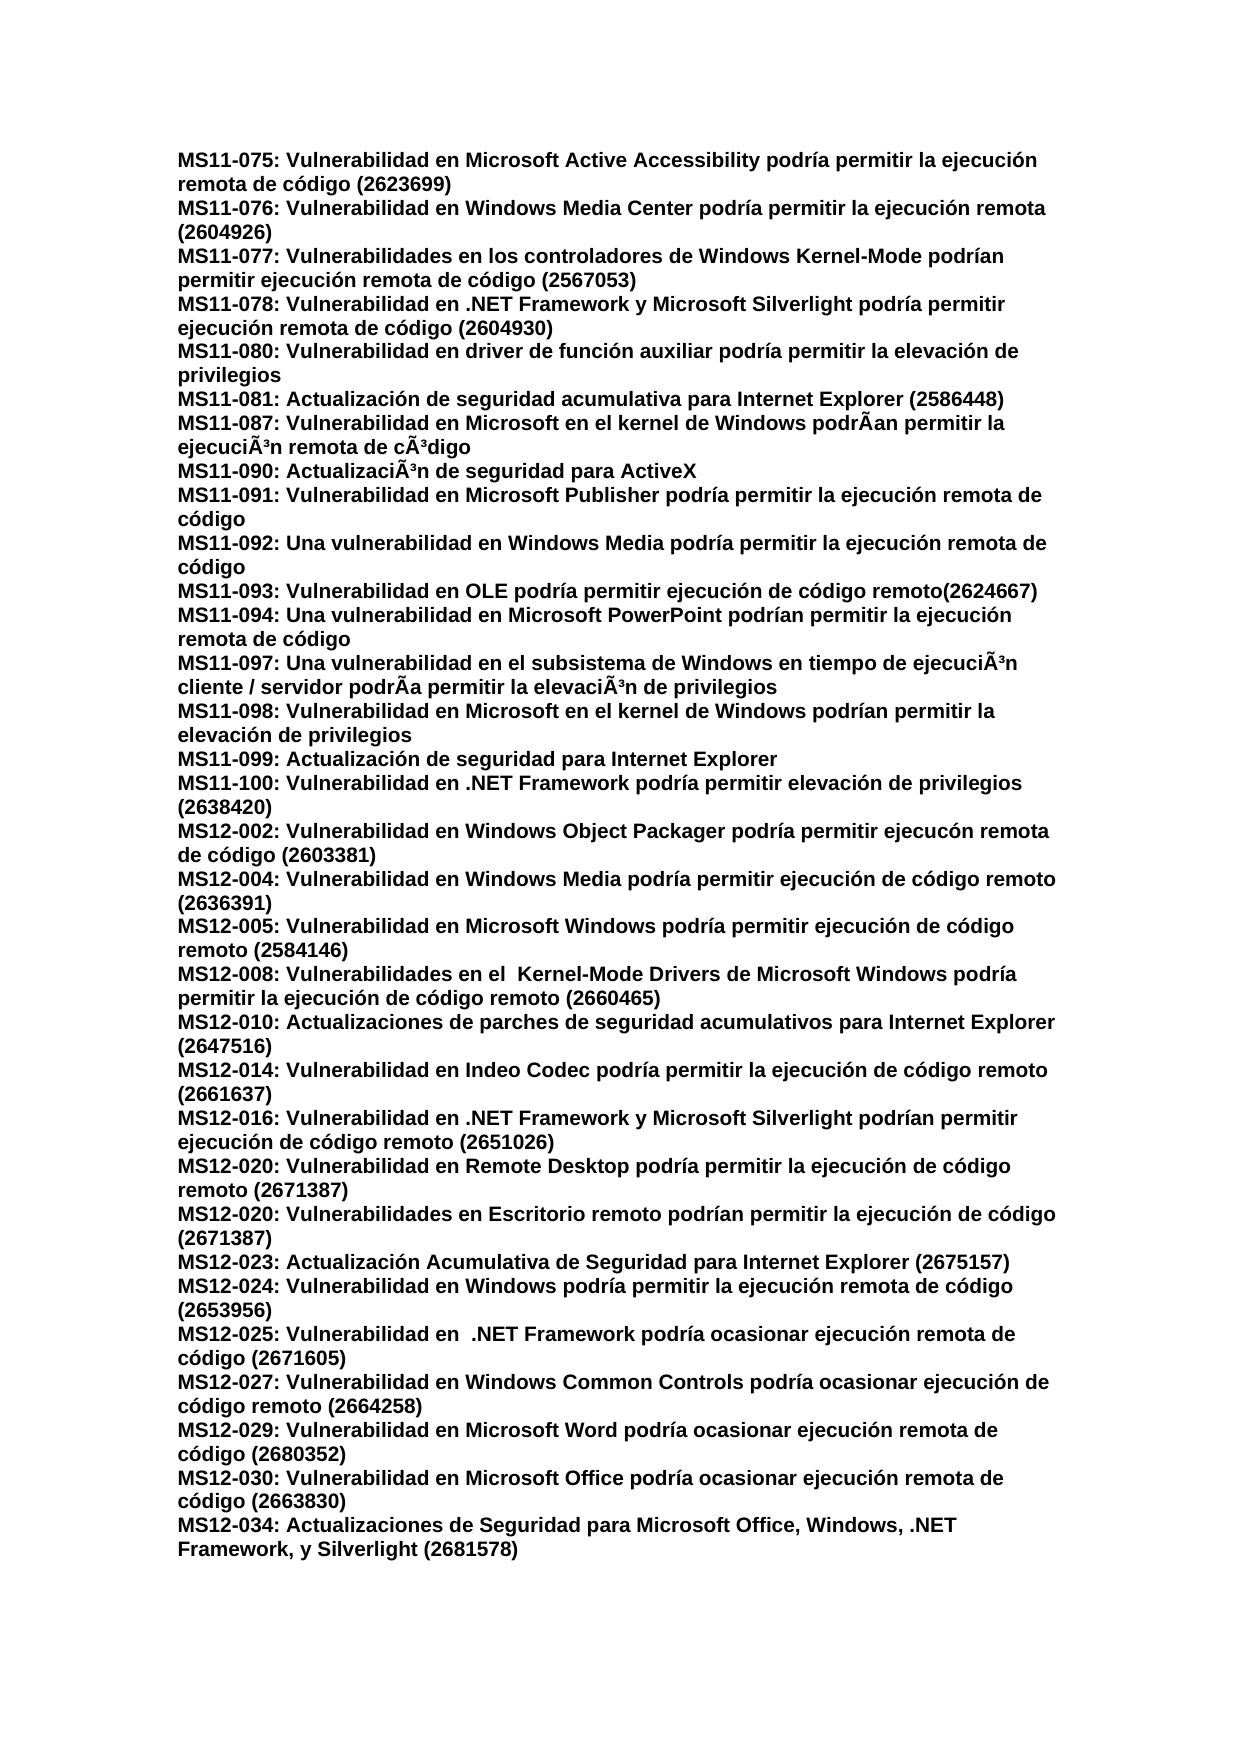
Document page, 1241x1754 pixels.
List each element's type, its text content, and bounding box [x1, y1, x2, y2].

text MS12-005: Vulnerabilidad en Microsoft Windows podría permitir ejecución de código remoto (2584146) [177, 914, 1063, 962]
text MS11-078: Vulnerabilidad en .NET Framework y Microsoft Silverlight podría permitir ejecución remota de código (2604930) [177, 291, 1063, 339]
text MS11-076: Vulnerabilidad en Windows Media Center podría permitir la ejecución remota (2604926) [177, 196, 1063, 243]
text MS11-092: Una vulnerabilidad en Windows Media podría permitir la ejecución remota de código [177, 531, 1063, 579]
text MS11-097: Una vulnerabilidad en el subsistema de Windows en tiempo de ejecuciÃ³n cliente / servidor podrÃ­a permitir la elevaciÃ³n de privilegios [177, 651, 1063, 699]
text MS11-098: Vulnerabilidad en Microsoft en el kernel de Windows podrían permitir la elevación de privilegios [177, 699, 1063, 747]
text MS12-023: Actualización Acumulativa de Seguridad para Internet Explorer (2675157) [177, 1250, 1063, 1274]
text MS12-004: Vulnerabilidad en Windows Media podría permitir ejecución de código remoto (2636391) [177, 866, 1063, 914]
text MS11-075: Vulnerabilidad en Microsoft Active Accessibility podría permitir la ejecución remota de código (2623699) [177, 148, 1063, 196]
text MS12-034: Actualizaciones de Seguridad para Microsoft Office, Windows, .NET Framework, y Silverlight (2681578) [177, 1513, 1063, 1561]
text MS11-100: Vulnerabilidad en .NET Framework podría permitir elevación de privilegios (2638420) [177, 771, 1063, 818]
text MS11-080: Vulnerabilidad en driver de función auxiliar podría permitir la elevación de privilegios [177, 339, 1063, 387]
text MS12-020: Vulnerabilidad en Remote Desktop podría permitir la ejecución de código remoto (2671387) [177, 1154, 1063, 1202]
text MS11-081: Actualización de seguridad acumulativa para Internet Explorer (2586448) [177, 387, 1063, 411]
text MS12-024: Vulnerabilidad en Windows podría permitir la ejecución remota de código (2653956) [177, 1274, 1063, 1322]
text MS12-010: Actualizaciones de parches de seguridad acumulativos para Internet Explorer (2647516) [177, 1010, 1063, 1058]
text MS12-002: Vulnerabilidad en Windows Object Packager podría permitir ejecucón remota de código (2603381) [177, 818, 1063, 866]
text MS11-087: Vulnerabilidad en Microsoft en el kernel de Windows podrÃ­an permitir la ejecuciÃ³n remota de cÃ³digo [177, 411, 1063, 459]
text MS11-099: Actualización de seguridad para Internet Explorer [177, 747, 1063, 771]
text MS11-094: Una vulnerabilidad en Microsoft PowerPoint podrían permitir la ejecución remota de código [177, 603, 1063, 651]
text MS12-025: Vulnerabilidad en .NET Framework podría ocasionar ejecución remota de código (2671605) [177, 1322, 1063, 1369]
text MS11-093: Vulnerabilidad en OLE podría permitir ejecución de código remoto(2624667) [177, 579, 1063, 603]
text MS12-016: Vulnerabilidad en .NET Framework y Microsoft Silverlight podrían permitir ejecución de código remoto (2651026) [177, 1106, 1063, 1154]
text MS12-014: Vulnerabilidad en Indeo Codec podría permitir la ejecución de código remoto (2661637) [177, 1058, 1063, 1106]
text MS11-077: Vulnerabilidades en los controladores de Windows Kernel-Mode podrían permitir ejecución remota de código (2567053) [177, 243, 1063, 291]
text MS11-090: ActualizaciÃ³n de seguridad para ActiveX [177, 459, 1063, 483]
text MS12-020: Vulnerabilidades en Escritorio remoto podrían permitir la ejecución de código (2671387) [177, 1202, 1063, 1250]
text MS11-091: Vulnerabilidad en Microsoft Publisher podría permitir la ejecución remota de código [177, 483, 1063, 531]
text MS12-027: Vulnerabilidad en Windows Common Controls podría ocasionar ejecución de código remoto (2664258) [177, 1369, 1063, 1417]
text MS12-029: Vulnerabilidad en Microsoft Word podría ocasionar ejecución remota de código (2680352) [177, 1417, 1063, 1465]
text MS12-008: Vulnerabilidades en el Kernel-Mode Drivers de Microsoft Windows podría permitir la ejecución de código remoto (2660465) [177, 962, 1063, 1010]
text MS12-030: Vulnerabilidad en Microsoft Office podría ocasionar ejecución remota de código (2663830) [177, 1465, 1063, 1513]
